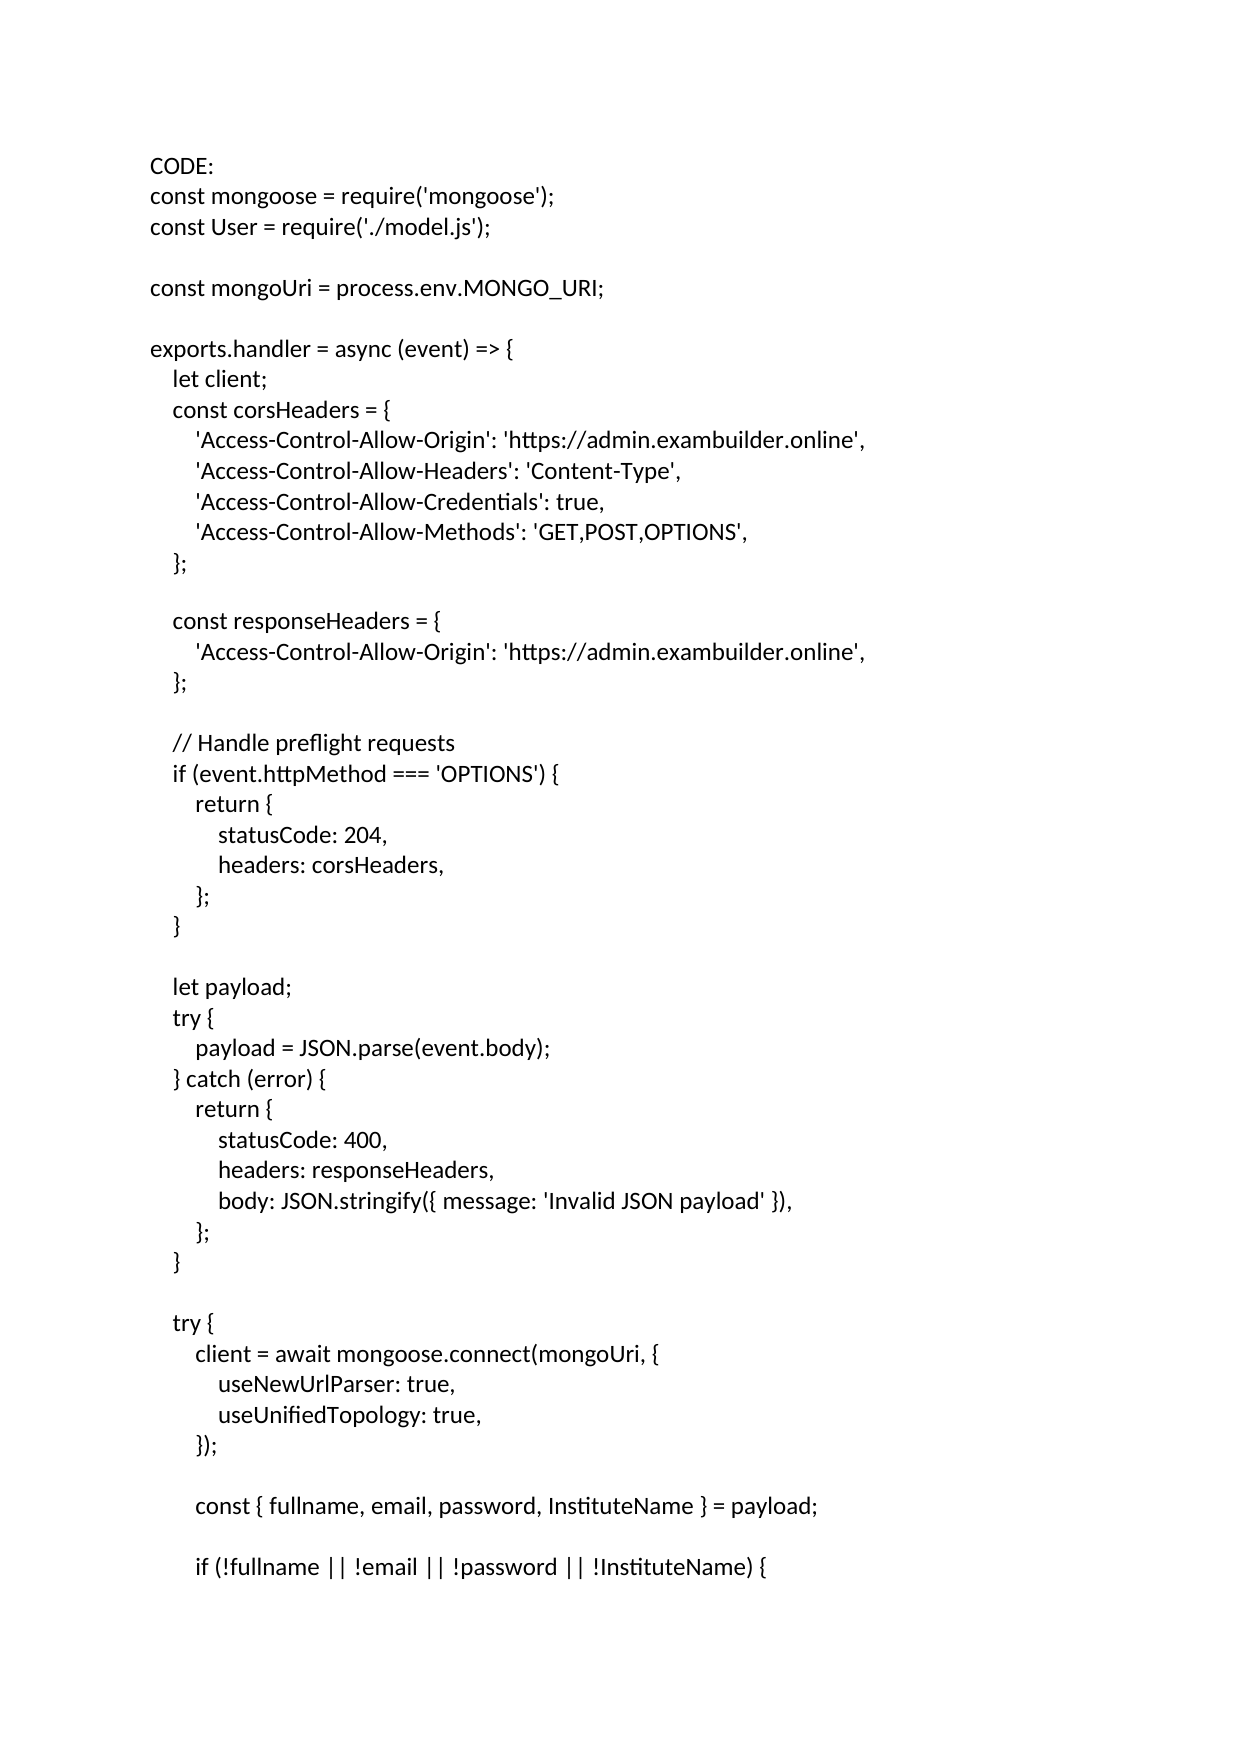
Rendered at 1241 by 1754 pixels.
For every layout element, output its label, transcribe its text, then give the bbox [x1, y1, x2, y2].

text }; [150, 1216, 1090, 1246]
text 'Access-Control-Allow-Origin': 'https://admin.exambuilder.online', [150, 425, 1090, 455]
text return { [150, 788, 1090, 819]
text const mongoose = require('mongoose'); [150, 181, 1090, 211]
text // Handle preflight requests [150, 727, 1090, 758]
text body: JSON.stringify({ message: 'Invalid JSON payload' }), [150, 1185, 1090, 1216]
text statusCode: 204, [150, 819, 1090, 849]
text const responseHeaders = { [150, 605, 1090, 636]
text const { fullname, email, password, InstituteName } = payload; [150, 1490, 1090, 1521]
text } [150, 1246, 1090, 1277]
text const User = require('./model.js'); [150, 211, 1090, 242]
text 'Access-Control-Allow-Origin': 'https://admin.exambuilder.online', [150, 636, 1090, 666]
text headers: responseHeaders, [150, 1155, 1090, 1185]
text if (!fullname || !email || !password || !InstituteName) { [150, 1551, 1090, 1582]
text client = await mongoose.connect(mongoUri, { [150, 1338, 1090, 1368]
text let client; [150, 364, 1090, 394]
text useUnifiedTopology: true, [150, 1399, 1090, 1429]
text statusCode: 400, [150, 1124, 1090, 1155]
text 'Access-Control-Allow-Methods': 'GET,POST,OPTIONS', [150, 516, 1090, 547]
text const corsHeaders = { [150, 394, 1090, 425]
text useNewUrlParser: true, [150, 1368, 1090, 1399]
text const mongoUri = process.env.MONGO_URI; [150, 272, 1090, 303]
text } [150, 911, 1090, 941]
text 'Access-Control-Allow-Credentials': true, [150, 486, 1090, 516]
text } catch (error) { [150, 1063, 1090, 1094]
text }; [150, 880, 1090, 911]
text if (event.httpMethod === 'OPTIONS') { [150, 758, 1090, 788]
text let payload; [150, 972, 1090, 1002]
text }; [150, 547, 1090, 577]
text exports.handler = async (event) => { [150, 333, 1090, 364]
text headers: corsHeaders, [150, 849, 1090, 880]
text return { [150, 1094, 1090, 1124]
text }); [150, 1429, 1090, 1460]
text try { [150, 1307, 1090, 1338]
text payload = JSON.parse(event.body); [150, 1033, 1090, 1063]
text CODE: [150, 150, 1090, 181]
text 'Access-Control-Allow-Headers': 'Content-Type', [150, 455, 1090, 486]
text try { [150, 1002, 1090, 1033]
text }; [150, 666, 1090, 697]
